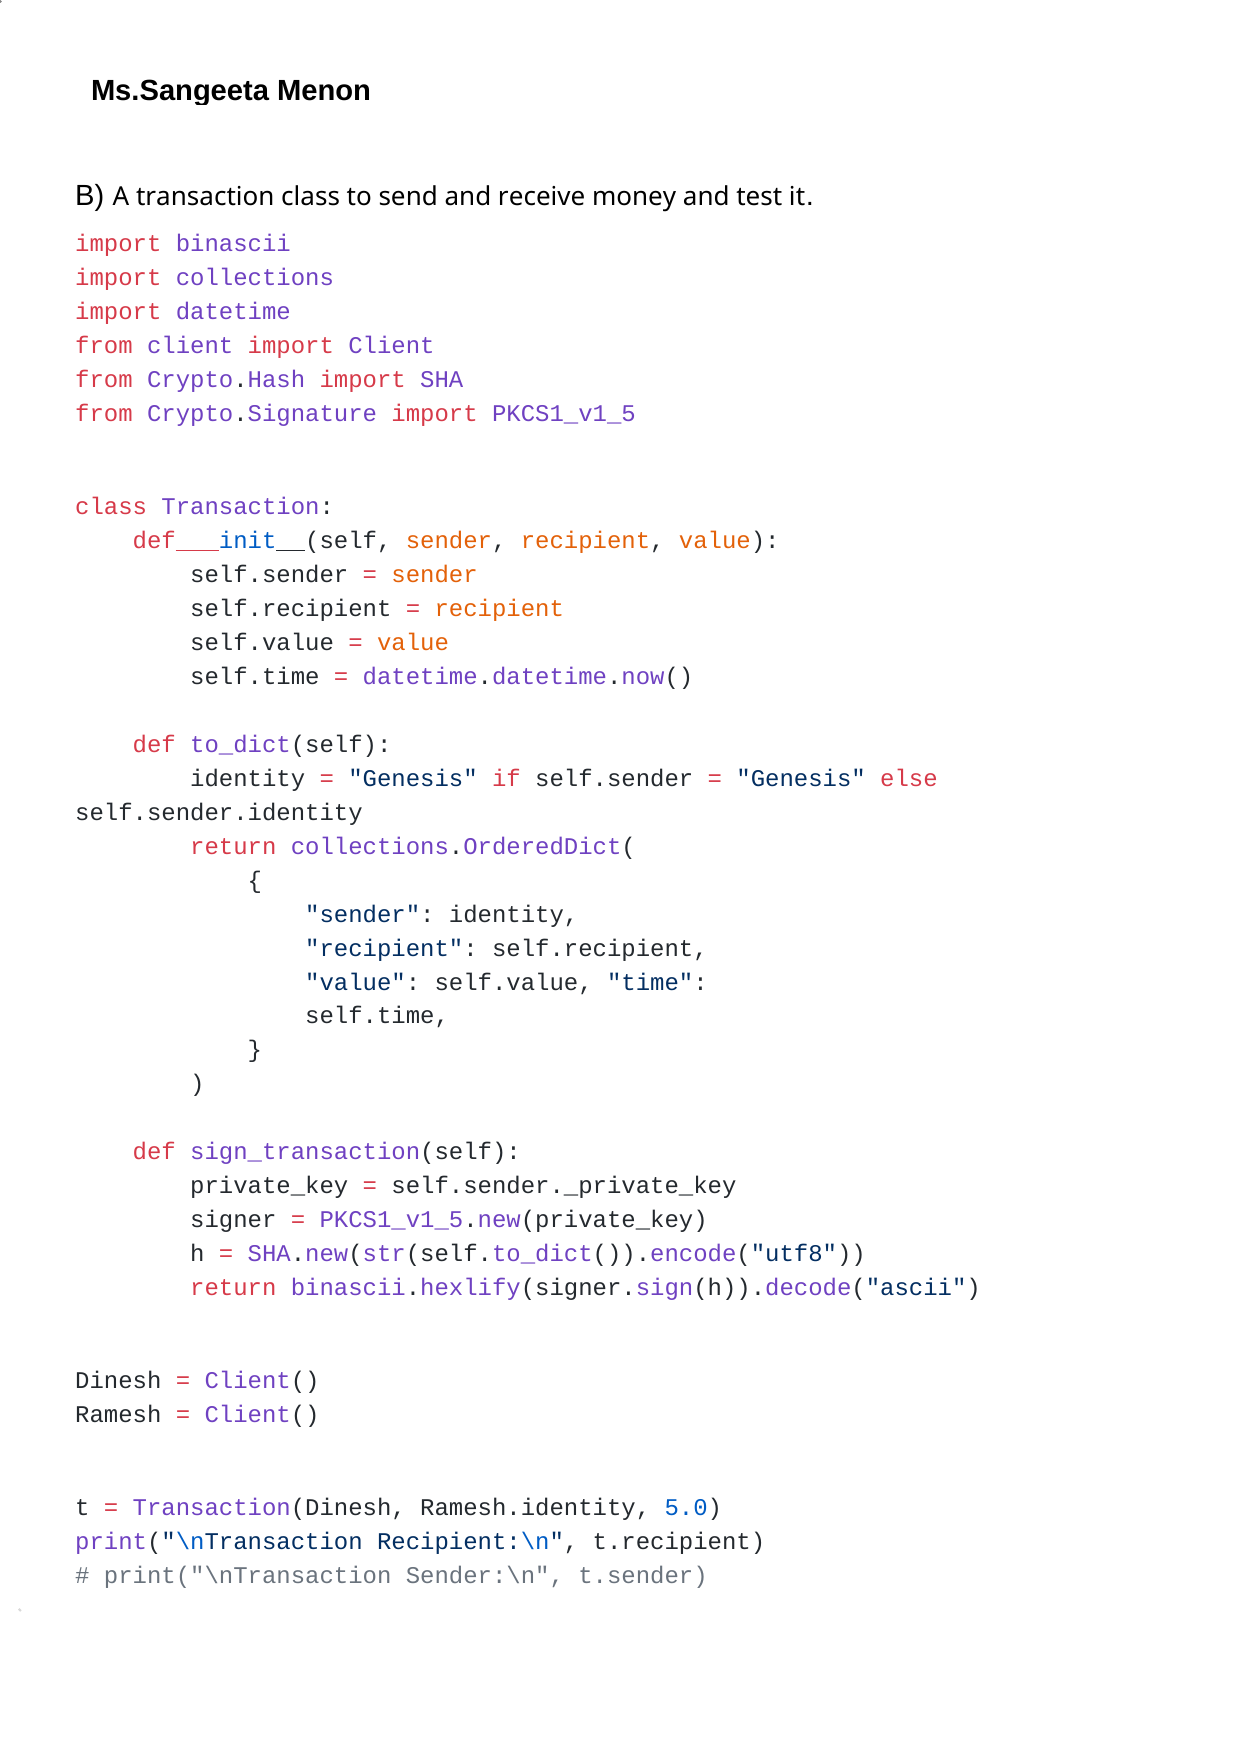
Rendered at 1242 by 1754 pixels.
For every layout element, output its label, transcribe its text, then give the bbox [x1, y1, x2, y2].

text return binascii.hexlify(signer.sign(h)).decode("ascii") [190, 1275, 1185, 1303]
subtitle A transaction class to send and receive money and test it. [75, 177, 1185, 213]
text identity = "Genesis" if self.sender = "Genesis" else self.sender.identity [75, 766, 1185, 827]
text from Crypto.Signature import PKCS1_v1_5 [75, 402, 1185, 429]
text "sender": identity, "recipient": self.recipient, "value": self.value, "time": self.time, [305, 902, 707, 1031]
text def init (self, sender, recipient, value): self.sender = sender [132, 528, 779, 589]
text from client import Client from Crypto.Hash import SHA [75, 334, 474, 395]
text private_key = self.sender._private_key signer = PKCS1_v1_5.new(private_key) [190, 1173, 779, 1235]
text return collections.OrderedDict( [190, 834, 1185, 861]
text self.time = datetime.datetime.now() [190, 664, 1185, 691]
text h = SHA.new(str(self.to_dict()).encode("utf8")) [190, 1241, 1185, 1269]
text class Transaction: [75, 494, 1185, 522]
text t = Transaction(Dinesh, Ramesh.identity, 5.0) print("\nTransaction Recipient:\n", t.recipient) # print("\nTransaction Sender:\n", t.sender) [75, 1495, 773, 1590]
text self.recipient = recipient self.value = value [190, 596, 675, 657]
text } [247, 1038, 1185, 1065]
text { [247, 868, 1185, 895]
text def sign_transaction(self): [132, 1139, 1185, 1167]
text ) [190, 1072, 1185, 1099]
text def to_dict(self): [132, 732, 1185, 759]
text Dinesh = Client() Ramesh = Client() [75, 1368, 320, 1429]
text import binascii import collections import datetime [75, 232, 334, 327]
